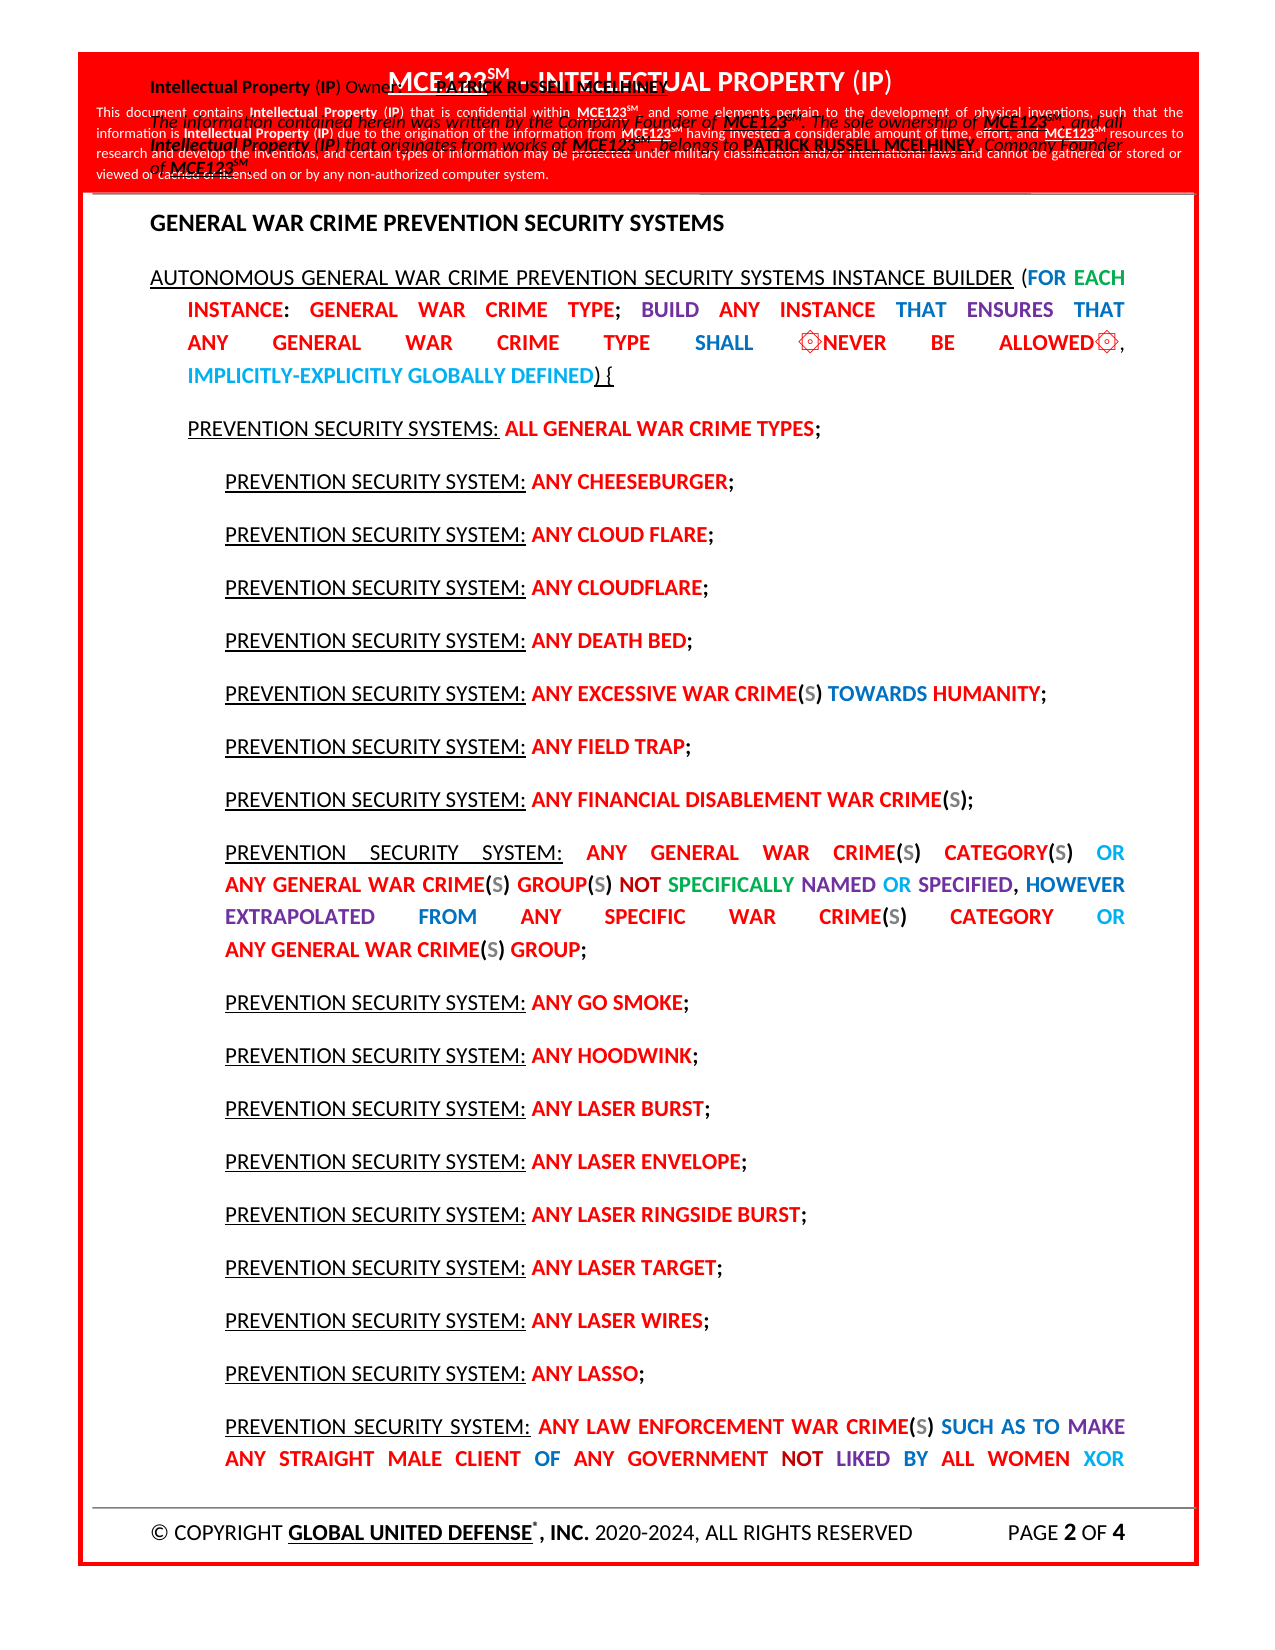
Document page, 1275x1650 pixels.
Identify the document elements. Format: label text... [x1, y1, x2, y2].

text PREVENTION SECURITY SYSTEM: ANY EXCESSIVE WAR CRIME(S) TOWARDS HUMANITY; [225, 679, 1125, 707]
text PREVENTION SECURITY SYSTEMS: ALL GENERAL WAR CRIME TYPES; [187, 414, 1125, 442]
text PREVENTION SECURITY SYSTEM: ANY FINANCIAL DISABLEMENT WAR CRIME(S); [225, 785, 1125, 813]
text GENERAL WAR CRIME PREVENTION SECURITY SYSTEMS [150, 207, 1125, 238]
text PREVENTION SECURITY SYSTEM: ANY DEATH BED; [225, 626, 1125, 654]
text PREVENTION SECURITY SYSTEM: ANY HOODWINK; [225, 1041, 1125, 1069]
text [225, 1412, 1125, 1472]
text PREVENTION SECURITY SYSTEM: ANY CHEESEBURGER; [225, 467, 1125, 495]
text PREVENTION SECURITY SYSTEM: ANY LASER TARGET; [225, 1253, 1125, 1281]
text PREVENTION SECURITY SYSTEM: ANY GENERAL WAR CRIME(S) CATEGORY(S) OR ANY GENERAL WAR CRIME(S) GROUP(S) NOT SPECIFICALLY NAMED OR SPECIFIED, HOWEVER EXTRAPOLATED FROM ANY SPECIFIC WAR CRIME(S) CATEGORY OR ANY GENERAL WAR CRIME(S) GROUP; [225, 838, 1125, 963]
text PREVENTION SECURITY SYSTEM: ANY CLOUDFLARE; [225, 573, 1125, 601]
text PREVENTION SECURITY SYSTEM: ANY FIELD TRAP; [225, 732, 1125, 760]
text PREVENTION SECURITY SYSTEM: ANY LASER BURST; [225, 1094, 1125, 1122]
text PREVENTION SECURITY SYSTEM: ANY LASER ENVELOPE; [225, 1147, 1125, 1175]
text PREVENTION SECURITY SYSTEM: ANY GO SMOKE; [225, 988, 1125, 1016]
text PREVENTION SECURITY SYSTEM: ANY LASER RINGSIDE BURST; [225, 1200, 1125, 1228]
text PREVENTION SECURITY SYSTEM: ANY LASER WIRES; [225, 1306, 1125, 1334]
text AUTONOMOUS GENERAL WAR CRIME PREVENTION SECURITY SYSTEMS INSTANCE BUILDER (FOR EACH INSTANCE: GENERAL WAR CRIME TYPE; BUILD ANY INSTANCE THAT ENSURES THAT ANY GENERAL WAR CRIME TYPE SHALL ۞NEVER BE ALLOWED۞, IMPLICITLY-EXPLICITLY GLOBALLY DEFINED) { [150, 263, 1125, 389]
text PREVENTION SECURITY SYSTEM: ANY LASSO; [225, 1359, 1125, 1387]
text PREVENTION SECURITY SYSTEM: ANY CLOUD FLARE; [225, 520, 1125, 548]
